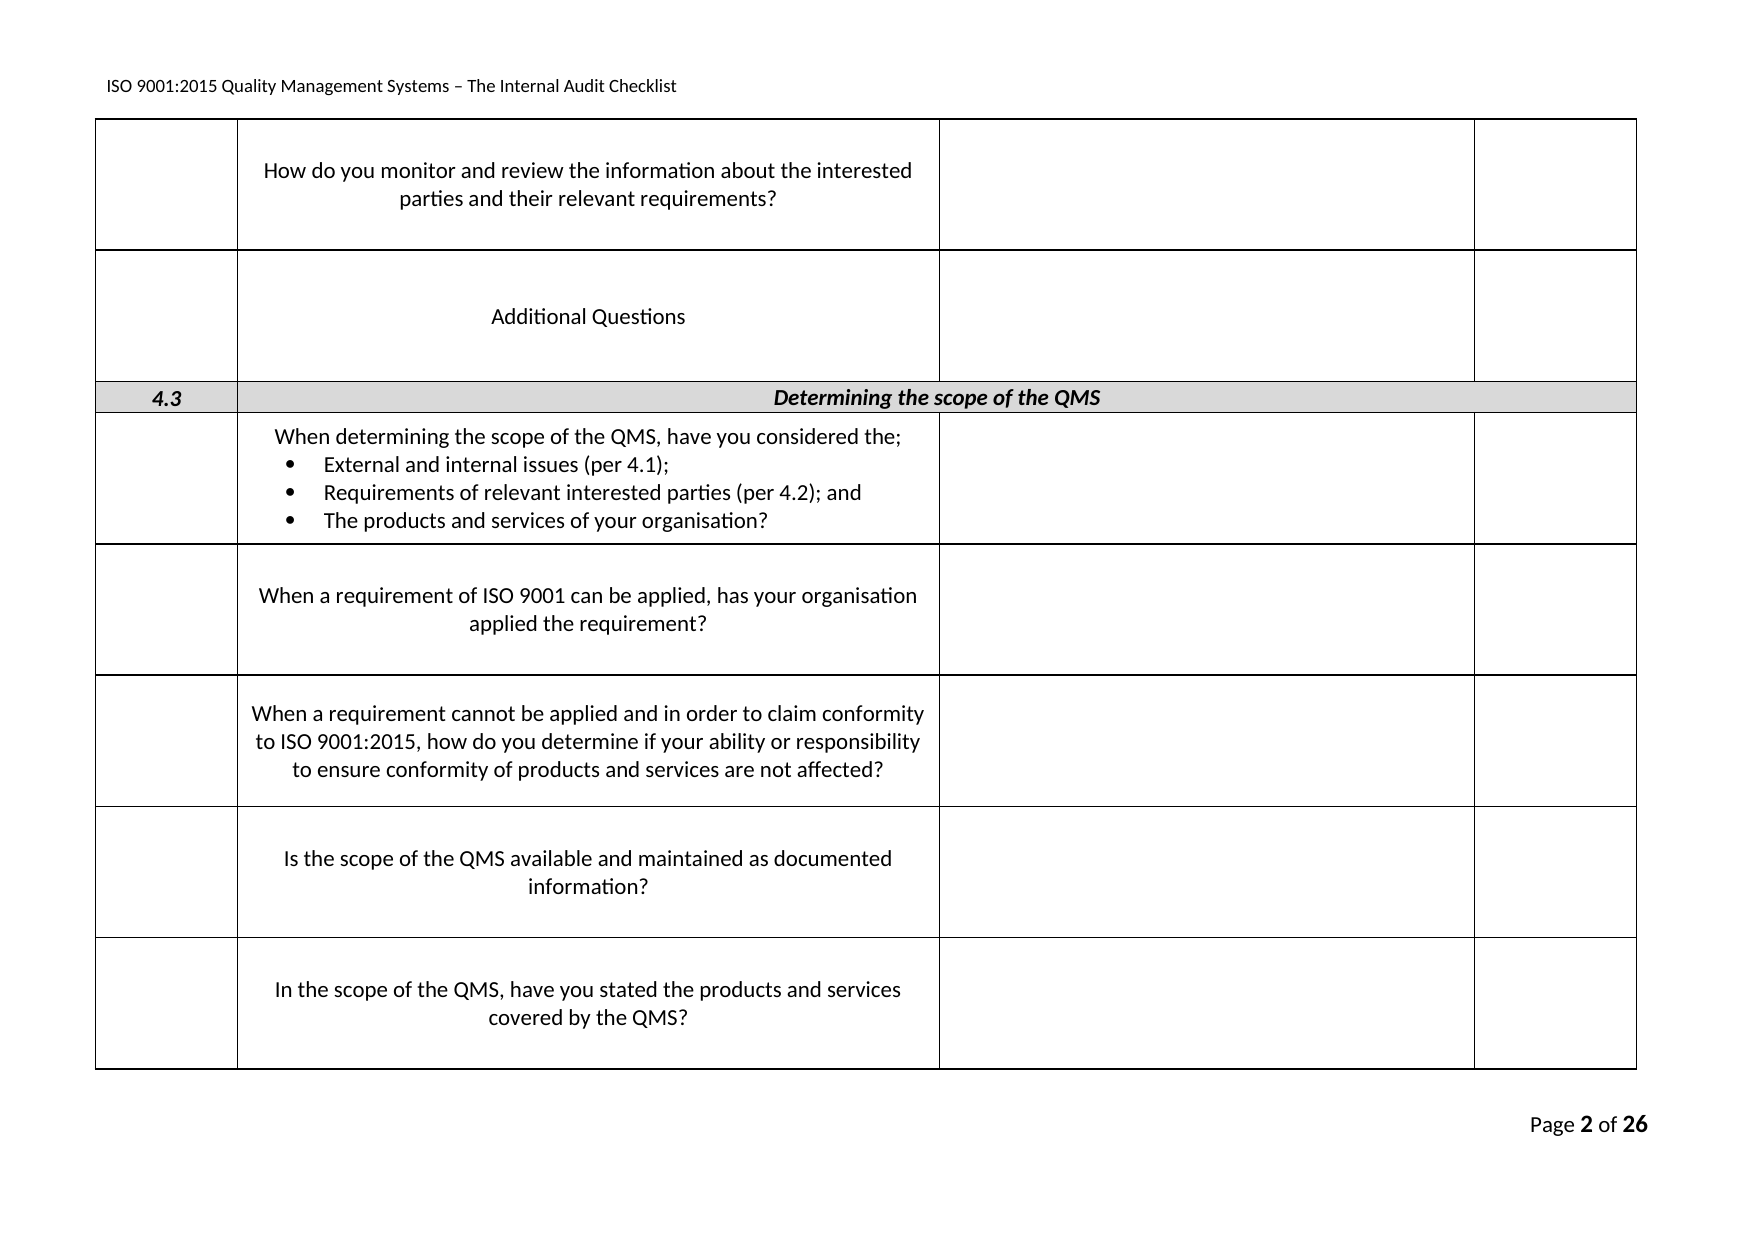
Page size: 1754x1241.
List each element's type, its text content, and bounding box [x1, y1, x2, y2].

table_cell Additional Questions [238, 251, 939, 381]
table_cell [1475, 120, 1636, 249]
table_cell [940, 251, 1474, 381]
table_cell [1475, 676, 1636, 806]
table_cell [96, 120, 237, 249]
table_cell In the scope of the QMS, have you stated the products and services covered by the QMS? [238, 938, 939, 1068]
table_cell [96, 413, 237, 543]
table_cell [1475, 807, 1636, 937]
table_cell [940, 545, 1474, 674]
table_cell When a requirement cannot be applied and in order to claim conformity to ISO 9001:2015, how do you determine if your ability or responsibility to ensure conformity of products and services are not affected? [238, 676, 939, 806]
table_cell [96, 938, 237, 1068]
table_cell Determining the scope of the QMS [238, 382, 1636, 412]
table_cell [1475, 938, 1636, 1068]
table_cell 4.3 [96, 382, 237, 412]
table_cell [96, 807, 237, 937]
table_cell [96, 545, 237, 674]
table_cell [96, 676, 237, 806]
table_cell When a requirement of ISO 9001 can be applied, has your organisation applied the requirement? [238, 545, 939, 674]
table_cell [1475, 413, 1636, 543]
table_cell [940, 413, 1474, 543]
table_cell [1475, 251, 1636, 381]
table_cell [940, 807, 1474, 937]
table_cell [940, 120, 1474, 249]
table_cell Is the scope of the QMS available and maintained as documented information? [238, 807, 939, 937]
table_cell When determining the scope of the QMS, have you considered the; External and internal issues (per 4.1); Requirements of relevant interested parties (per 4.2); and The products and services of your organisation? [238, 413, 939, 543]
table_cell [1475, 545, 1636, 674]
table_cell How do you monitor and review the information about the interested parties and their relevant requirements? [238, 120, 939, 249]
table_cell [940, 676, 1474, 806]
table_cell [96, 251, 237, 381]
table_cell [940, 938, 1474, 1068]
